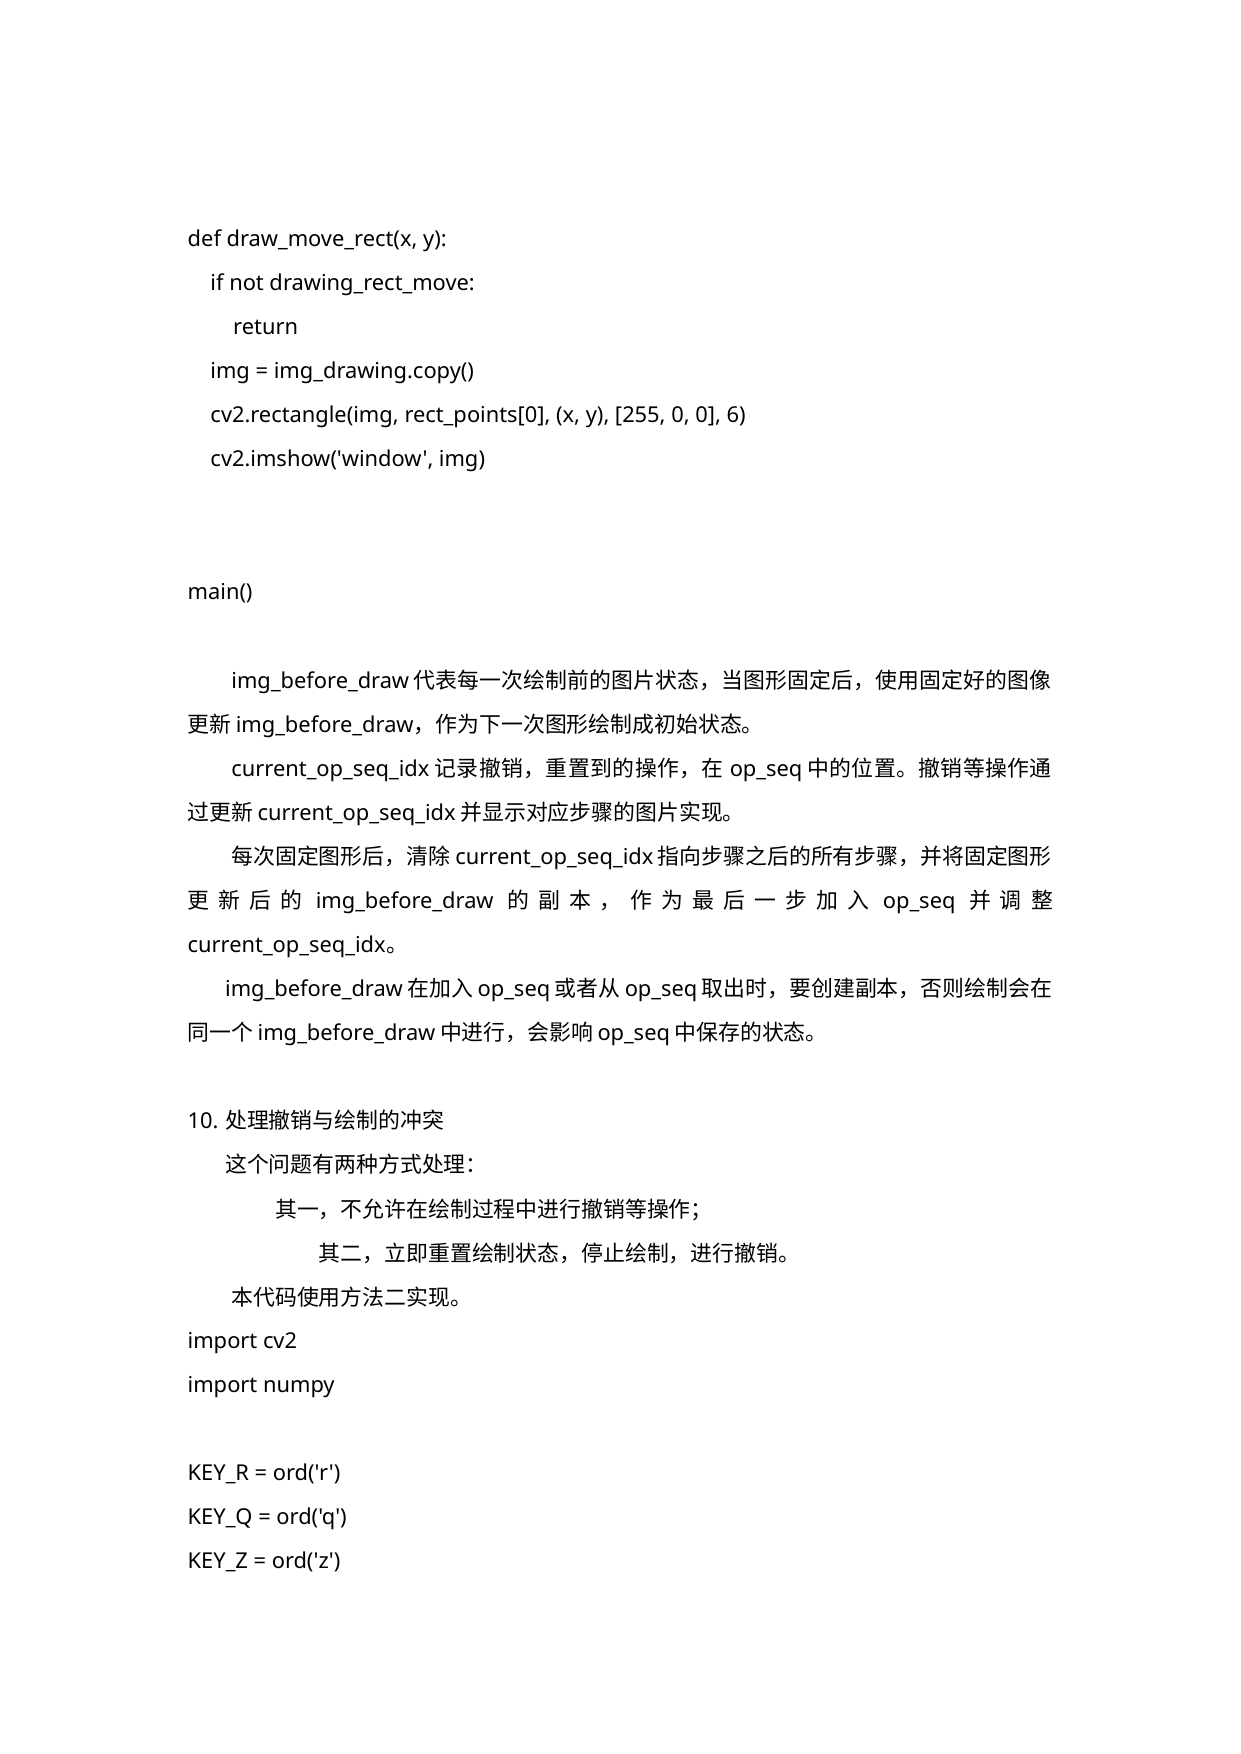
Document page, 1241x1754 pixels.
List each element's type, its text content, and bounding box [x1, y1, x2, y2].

text return [187, 304, 1053, 348]
list 处理撤销与绘制的冲突 [187, 1097, 1053, 1141]
text KEY_Z = ord('z') [187, 1538, 1053, 1582]
text main() [187, 568, 1053, 613]
text img = img_drawing.copy() [187, 348, 1053, 392]
text import cv2 [187, 1318, 1053, 1362]
text KEY_R = ord('r') [187, 1450, 1053, 1494]
text 本代码使用方法二实现。 [187, 1273, 1053, 1318]
text cv2.imshow('window', img) [187, 436, 1053, 480]
text img_before_draw在加入op_seq或者从op_seq取出时，要创建副本，否则绘制会在同一个img_before_draw中进行，会影响op_seq中保存的状态。 [187, 965, 1053, 1053]
text 其一，不允许在绘制过程中进行撤销等操作； [231, 1185, 1053, 1229]
text if not drawing_rect_move: [187, 260, 1053, 304]
text current_op_seq_idx记录撤销，重置到的操作，在op_seq中的位置。撤销等操作通过更新current_op_seq_idx并显示对应步骤的图片实现。 [187, 745, 1053, 833]
text img_before_draw代表每一次绘制前的图片状态，当图形固定后，使用固定好的图像更新img_before_draw，作为下一次图形绘制成初始状态。 [187, 657, 1053, 745]
text 其二，立即重置绘制状态，停止绘制，进行撤销。 [275, 1229, 1053, 1273]
text 这个问题有两种方式处理： [187, 1141, 1053, 1185]
text def draw_move_rect(x, y): [187, 216, 1053, 260]
text import numpy [187, 1362, 1053, 1406]
text cv2.rectangle(img, rect_points[0], (x, y), [255, 0, 0], 6) [187, 392, 1053, 436]
text KEY_Q = ord('q') [187, 1494, 1053, 1538]
text 每次固定图形后，清除current_op_seq_idx指向步骤之后的所有步骤，并将固定图形更新后的img_before_draw的副本，作为最后一步加入op_seq并调整current_op_seq_idx。 [187, 833, 1053, 965]
